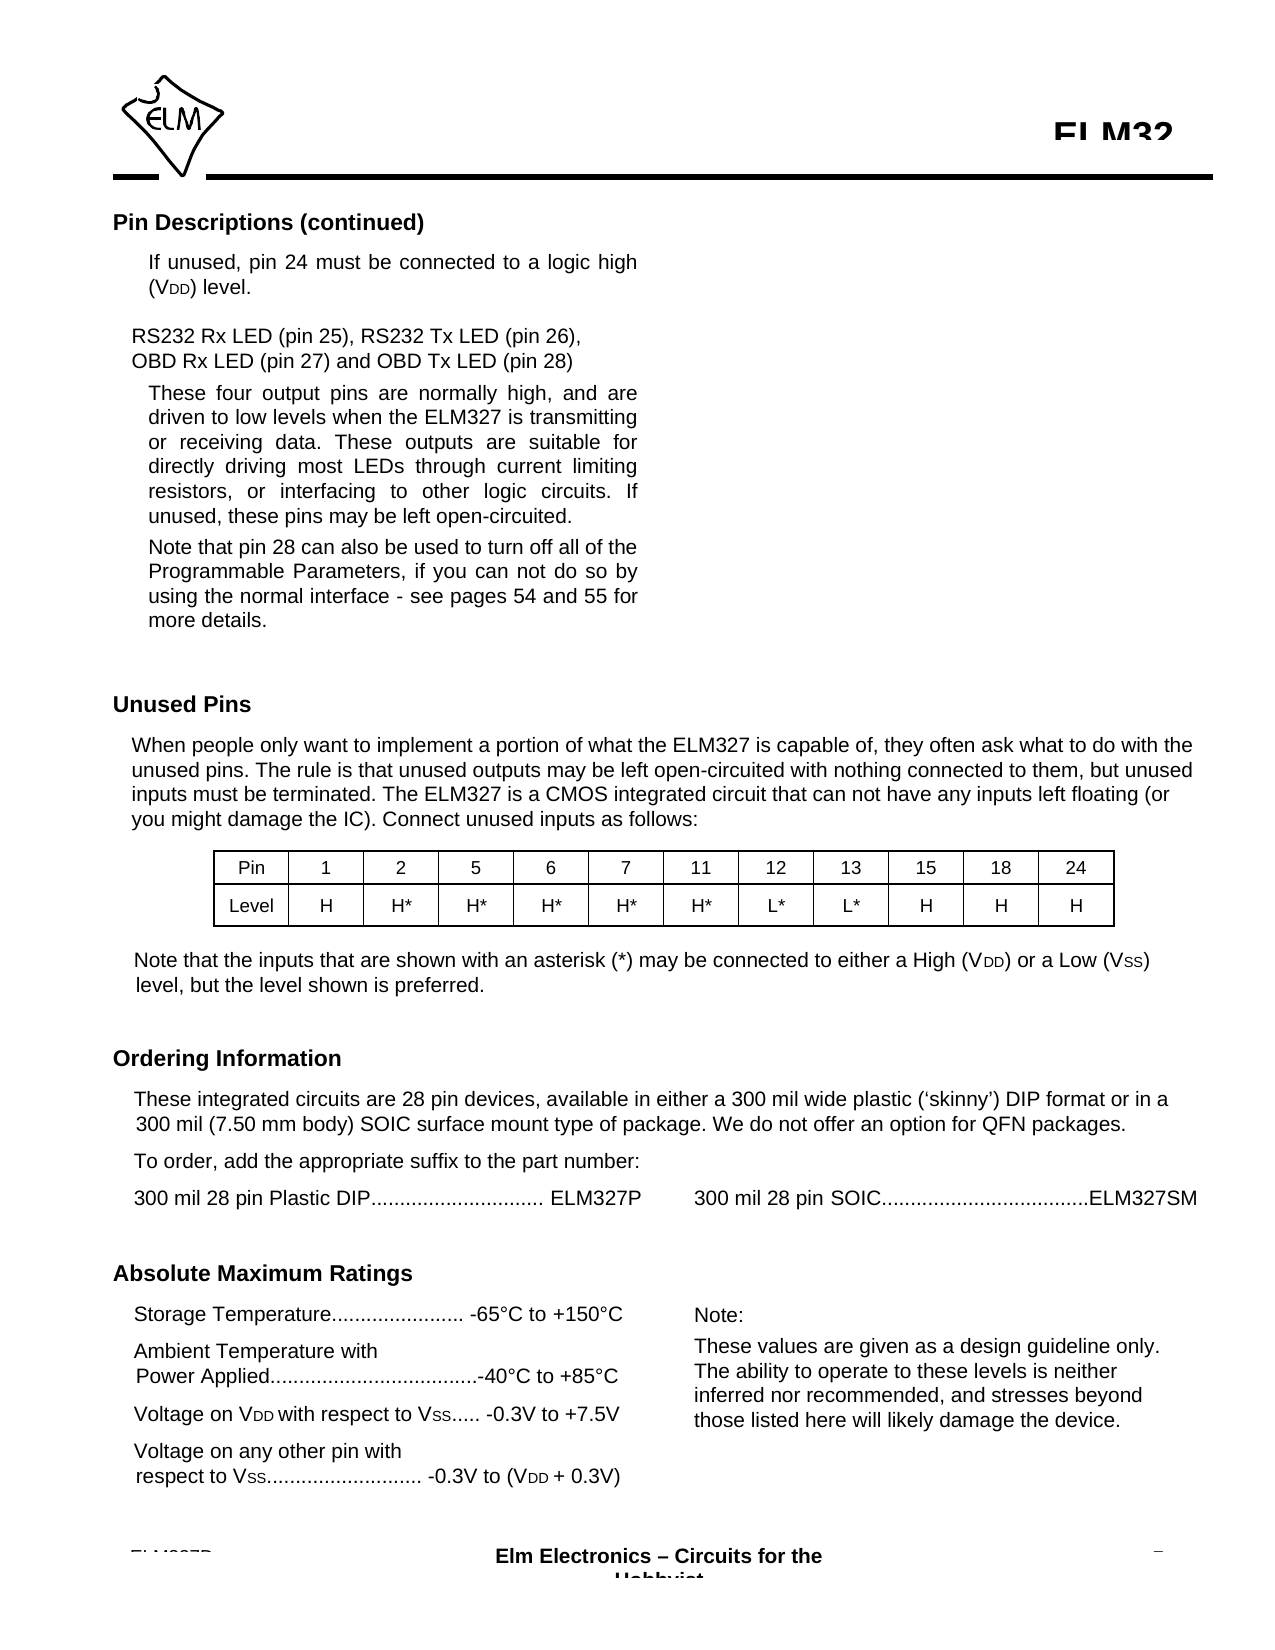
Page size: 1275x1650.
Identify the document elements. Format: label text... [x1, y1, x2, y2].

table_cell Level [215, 885, 288, 925]
table_cell H* [589, 885, 663, 925]
table_cell H [889, 885, 963, 925]
table_header 12 [739, 852, 813, 883]
text These four output pins are normally high, and are driven to low levels when the ELM327 is transmitting or receiving data. These outputs are suitable for directly driving most LEDs through current limiting resistors, or interfacing to other logic circuits. If unused, these pins may be left open-circuited. [148, 381, 638, 527]
table_header 18 [964, 852, 1038, 883]
table_header 7 [589, 852, 663, 883]
text Note: [694, 1303, 1163, 1327]
text These integrated circuits are 28 pin devices, available in either a 300 mil wide plastic (‘skinny’) DIP format or in a 300 mil (7.50 mm body) SOIC surface mount type of package. We do not offer an option for QFN packages. [133, 1087, 1172, 1135]
table_header 24 [1039, 852, 1113, 883]
table_cell H [289, 885, 363, 925]
table_header Pin [215, 852, 288, 883]
table_header 5 [439, 852, 513, 883]
text Note that pin 28 can also be used to turn off all of the Programmable Parameters, if you can not do so by using the normal interface - see pages 54 and 55 for more details. [148, 534, 638, 632]
text If unused, pin 24 must be connected to a logic high (VDD) level. [148, 250, 638, 299]
text Note that the inputs that are shown with an asterisk (*) may be connected to either a High (VDD) or a Low (VSS) level, but the level shown is preferred. [133, 948, 1152, 997]
table_cell H [964, 885, 1038, 925]
table_header 6 [514, 852, 588, 883]
subtitle Unused Pins [113, 691, 1197, 718]
text OBD Rx LED (pin 27) and OBD Tx LED (pin 28) [131, 349, 1197, 373]
text When people only want to implement a portion of what the ELM327 is capable of, they often ask what to do with the unused pins. The rule is that unused outputs may be left open-circuited with nothing connected to them, but unused inputs must be terminated. The ELM327 is a CMOS integrated circuit that can not have any inputs left floating (or you might damage the IC). Connect unused inputs as follows: [131, 733, 1197, 831]
text respect to VSS........................... -0.3V to (VDD + 0.3V) [136, 1464, 623, 1488]
text These values are given as a design guideline only. The ability to operate to these levels is neither inferred nor recommended, and stresses beyond those listed here will likely damage the device. [694, 1334, 1163, 1432]
table_header 13 [814, 852, 888, 883]
text Pin Descriptions (continued) [113, 209, 1197, 235]
text Power Applied....................................-40°C to +85°C [136, 1364, 622, 1388]
text RS232 Rx LED (pin 25), RS232 Tx LED (pin 26), [131, 324, 1197, 348]
table_header 11 [664, 852, 738, 883]
table_cell H* [364, 885, 438, 925]
table_cell H* [439, 885, 513, 925]
table_cell H [1039, 885, 1113, 925]
picture [136, 84, 160, 104]
picture [163, 107, 201, 130]
picture [146, 107, 161, 130]
table_cell H* [664, 885, 738, 925]
subtitle Absolute Maximum Ratings [113, 1260, 623, 1286]
text Storage Temperature....................... -65°C to +150°C Ambient Temperature with [133, 1288, 623, 1363]
text 300 mil 28 pin Plastic DIP.............................. ELM327P 300 mil 28 pin SOIC....................................ELM327SM [133, 1186, 1227, 1210]
text Voltage on VDD with respect to VSS..... -0.3V to +7.5V Voltage on any other pin with [133, 1388, 622, 1463]
text To order, add the appropriate suffix to the part number: [133, 1148, 1197, 1172]
table_header 1 [289, 852, 363, 883]
table_cell H* [514, 885, 588, 925]
subtitle Ordering Information [113, 1045, 1197, 1072]
table_cell L* [814, 885, 888, 925]
table_header 15 [889, 852, 963, 883]
table_header 2 [364, 852, 438, 883]
table_cell L* [739, 885, 813, 925]
